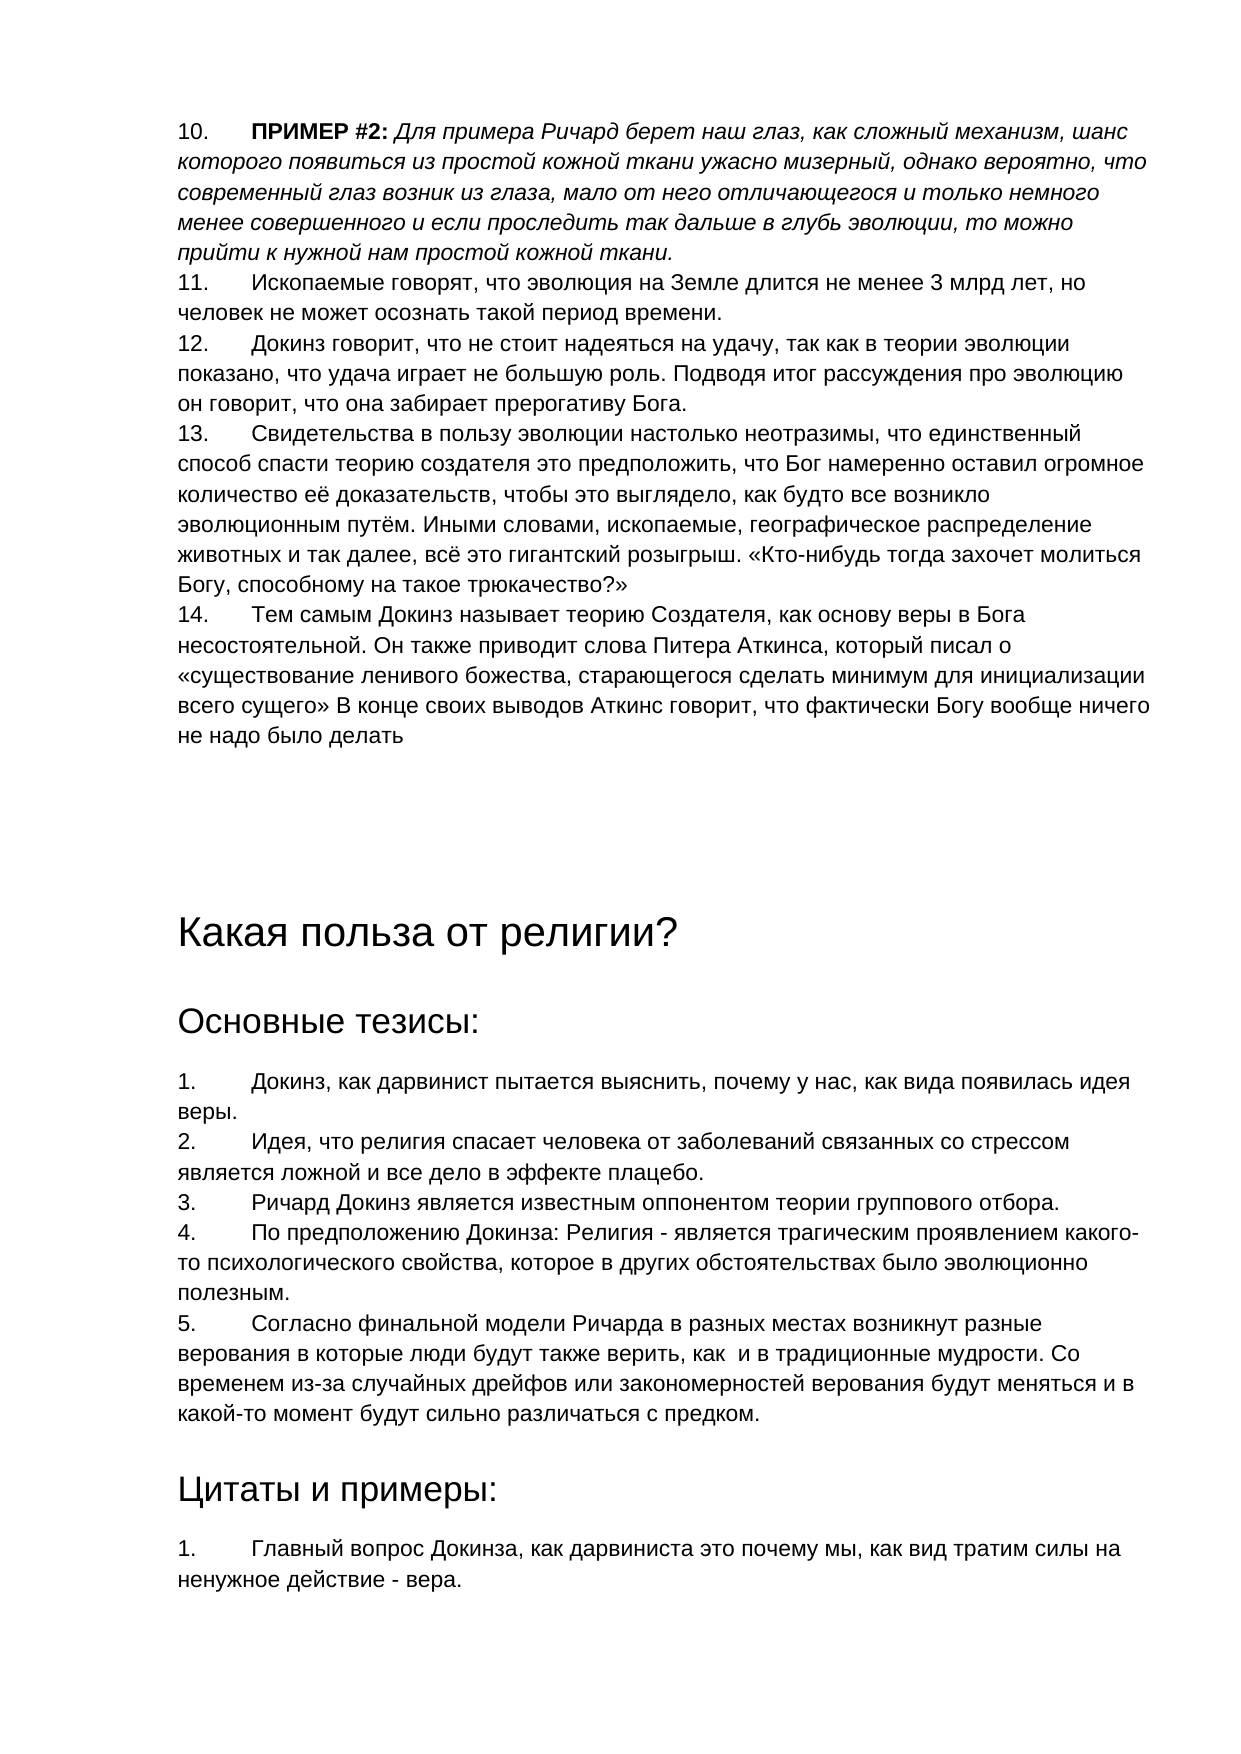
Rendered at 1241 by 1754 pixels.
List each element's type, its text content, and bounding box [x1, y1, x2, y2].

list Ископаемые говорят, что эволюция на Земле длится не менее 3 млрд лет, но человек не может осознать такой период времени. [177, 269, 1152, 326]
list Докинз говорит, что не стоит надеяться на удачу, так как в теории эволюции показано, что удача играет не большую роль. Подводя итог рассуждения про эволюцию он говорит, что она забирает прерогативу Бога. [177, 329, 1152, 416]
subtitle Цитаты и примеры: [177, 1468, 1152, 1508]
list По предположению Докинза: Религия - является трагическим проявлением какого-то психологического свойства, которое в других обстоятельствах было эволюционно полезным. [177, 1219, 1152, 1306]
list Согласно финальной модели Ричарда в разных местах возникнут разные верования в которые люди будут также верить, как и в традиционные мудрости. Со временем из-за случайных дрейфов или закономерностей верования будут меняться и в какой-то момент будут сильно различаться с предком. [177, 1309, 1152, 1426]
list Свидетельства в пользу эволюции настолько неотразимы, что единственный способ спасти теорию создателя это предположить, что Бог намеренно оставил огромное количество её доказательств, чтобы это выглядело, как будто все возникло эволюционным путём. Иными словами, ископаемые, географическое распределение животных и так далее, всё это гигантский розыгрыш. «Кто-нибудь тогда захочет молиться Богу, способному на такое трюкачество?» [177, 420, 1152, 598]
list Главный вопрос Докинза, как дарвиниста это почему мы, как вид тратим силы на ненужное действие - вера. [177, 1535, 1152, 1592]
subtitle Основные тезисы: [177, 1000, 1152, 1041]
list Идея, что религия спасает человека от заболеваний связанных со стрессом является ложной и все дело в эффекте плацебо. [177, 1128, 1152, 1185]
list Тем самым Докинз называет теорию Создателя, как основу веры в Бога несостоятельной. Он также приводит слова Питера Аткинса, который писал о «существование ленивого божества, старающегося сделать минимум для инициализации всего сущего» В конце своих выводов Аткинс говорит, что фактически Богу вообще ничего не надо было делать [177, 601, 1152, 749]
list Ричард Докинз является известным оппонентом теории группового отбора. [177, 1189, 1152, 1215]
subtitle Какая польза от религии? [177, 908, 1152, 956]
list ПРИМЕР #2: Для примера Ричард берет наш глаз, как сложный механизм, шанс которого появиться из простой кожной ткани ужасно мизерный, однако вероятно, что современный глаз возник из глаза, мало от него отличающегося и только немного менее совершенного и если проследить так дальше в глубь эволюции, то можно прийти к нужной нам простой кожной ткани. [177, 118, 1152, 265]
list Докинз, как дарвинист пытается выяснить, почему у нас, как вида появилась идея веры. [177, 1068, 1152, 1124]
